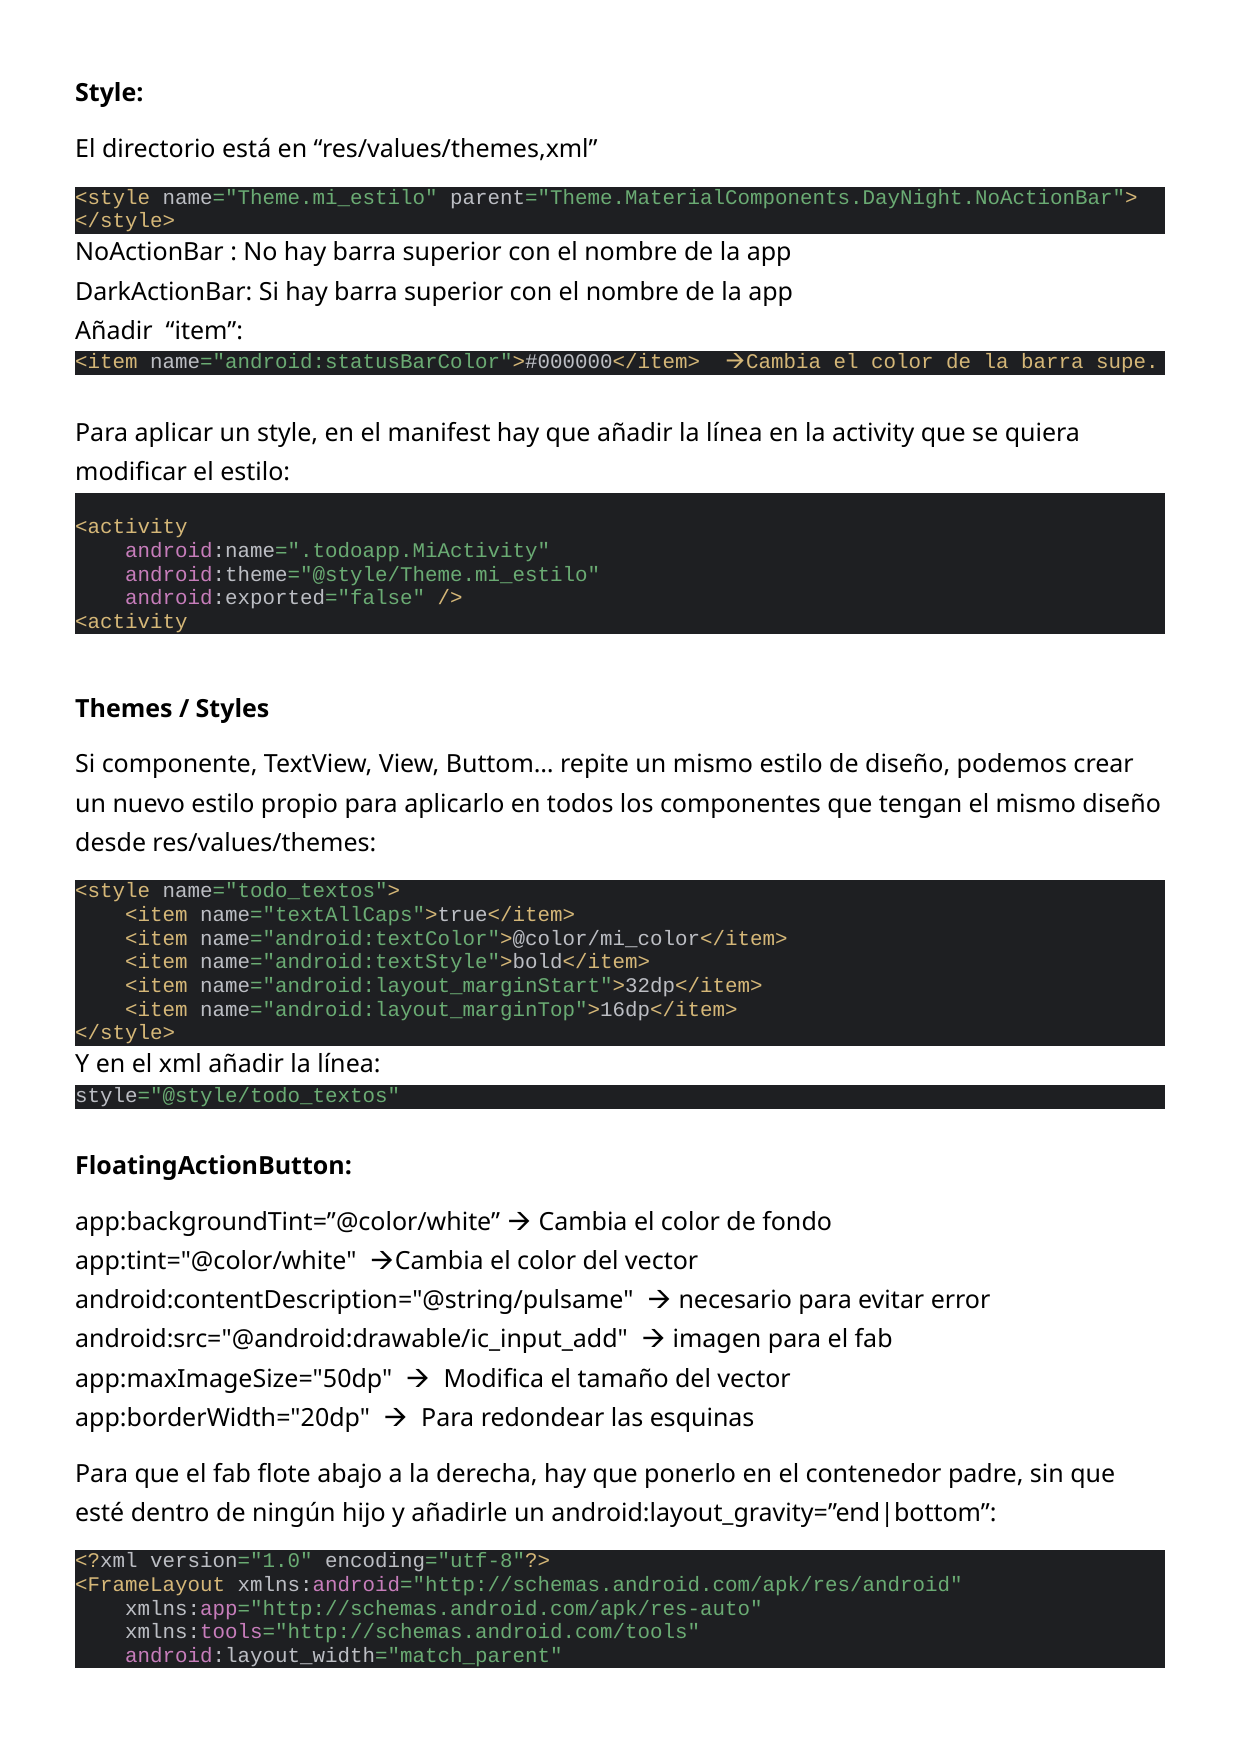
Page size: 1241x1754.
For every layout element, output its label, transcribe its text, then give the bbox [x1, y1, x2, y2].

text android:contentDescription="@string/pulsame" necesario para evitar error [75, 1282, 1165, 1316]
text app:tint="@color/white" Cambia el color del vector [75, 1243, 1165, 1277]
text Themes / Styles [75, 690, 1165, 724]
text FloatingActionButton: [75, 1148, 1165, 1182]
text Para que el fab flote abajo a la derecha, hay que ponerlo en el contenedor padre, sin que esté dentro de ningún hijo y añadirle un android:layout_gravity=”end|bottom”: [75, 1455, 1165, 1528]
text DarkActionBar: Si hay barra superior con el nombre de la app [75, 273, 1165, 307]
text El directorio está en “res/values/themes,xml” [75, 131, 1165, 165]
text Para aplicar un style, en el manifest hay que añadir la línea en la activity que se quiera modificar el estilo: [75, 414, 1165, 487]
text NoActionBar : No hay barra superior con el nombre de la app [75, 234, 1165, 268]
text <style name="todo_textos"> <item name="textAllCaps">true</item> <item name="android:textColor">@color/mi_color</item> <item name="android:textStyle">bold</item> <item name="android:layout_marginStart">32dp</item> <item name="android:layout_marginTop">16dp</item> </style> [75, 880, 1165, 1046]
text <style name="Theme.mi_estilo" parent="Theme.MaterialComponents.DayNight.NoActionBar"> </style> [75, 187, 1165, 234]
text android:src="@android:drawable/ic_input_add" imagen para el fab [75, 1321, 1165, 1355]
text Y en el xml añadir la línea: [75, 1046, 1165, 1080]
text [75, 1550, 1165, 1668]
text Si componente, TextView, View, Buttom… repite un mismo estilo de diseño, podemos crear un nuevo estilo propio para aplicarlo en todos los componentes que tengan el mismo diseño desde res/values/themes: [75, 746, 1165, 858]
text Añadir “item”: [75, 312, 1165, 346]
text <item name="android:statusBarColor">#000000</item> Cambia el color de la barra supe. [75, 351, 1165, 375]
text app:maxImageSize="50dp" Modifica el tamaño del vector app:borderWidth="20dp" Para redondear las esquinas [75, 1360, 1165, 1433]
text style="@style/todo_textos" [75, 1085, 1165, 1109]
text <activity android:name=".todoapp.MiActivity" android:theme="@style/Theme.mi_estilo" android:exported="false" /> <activity [75, 493, 1165, 634]
text app:backgroundTint=”@color/white” Cambia el color de fondo [75, 1204, 1165, 1238]
text Style: [75, 75, 1165, 109]
